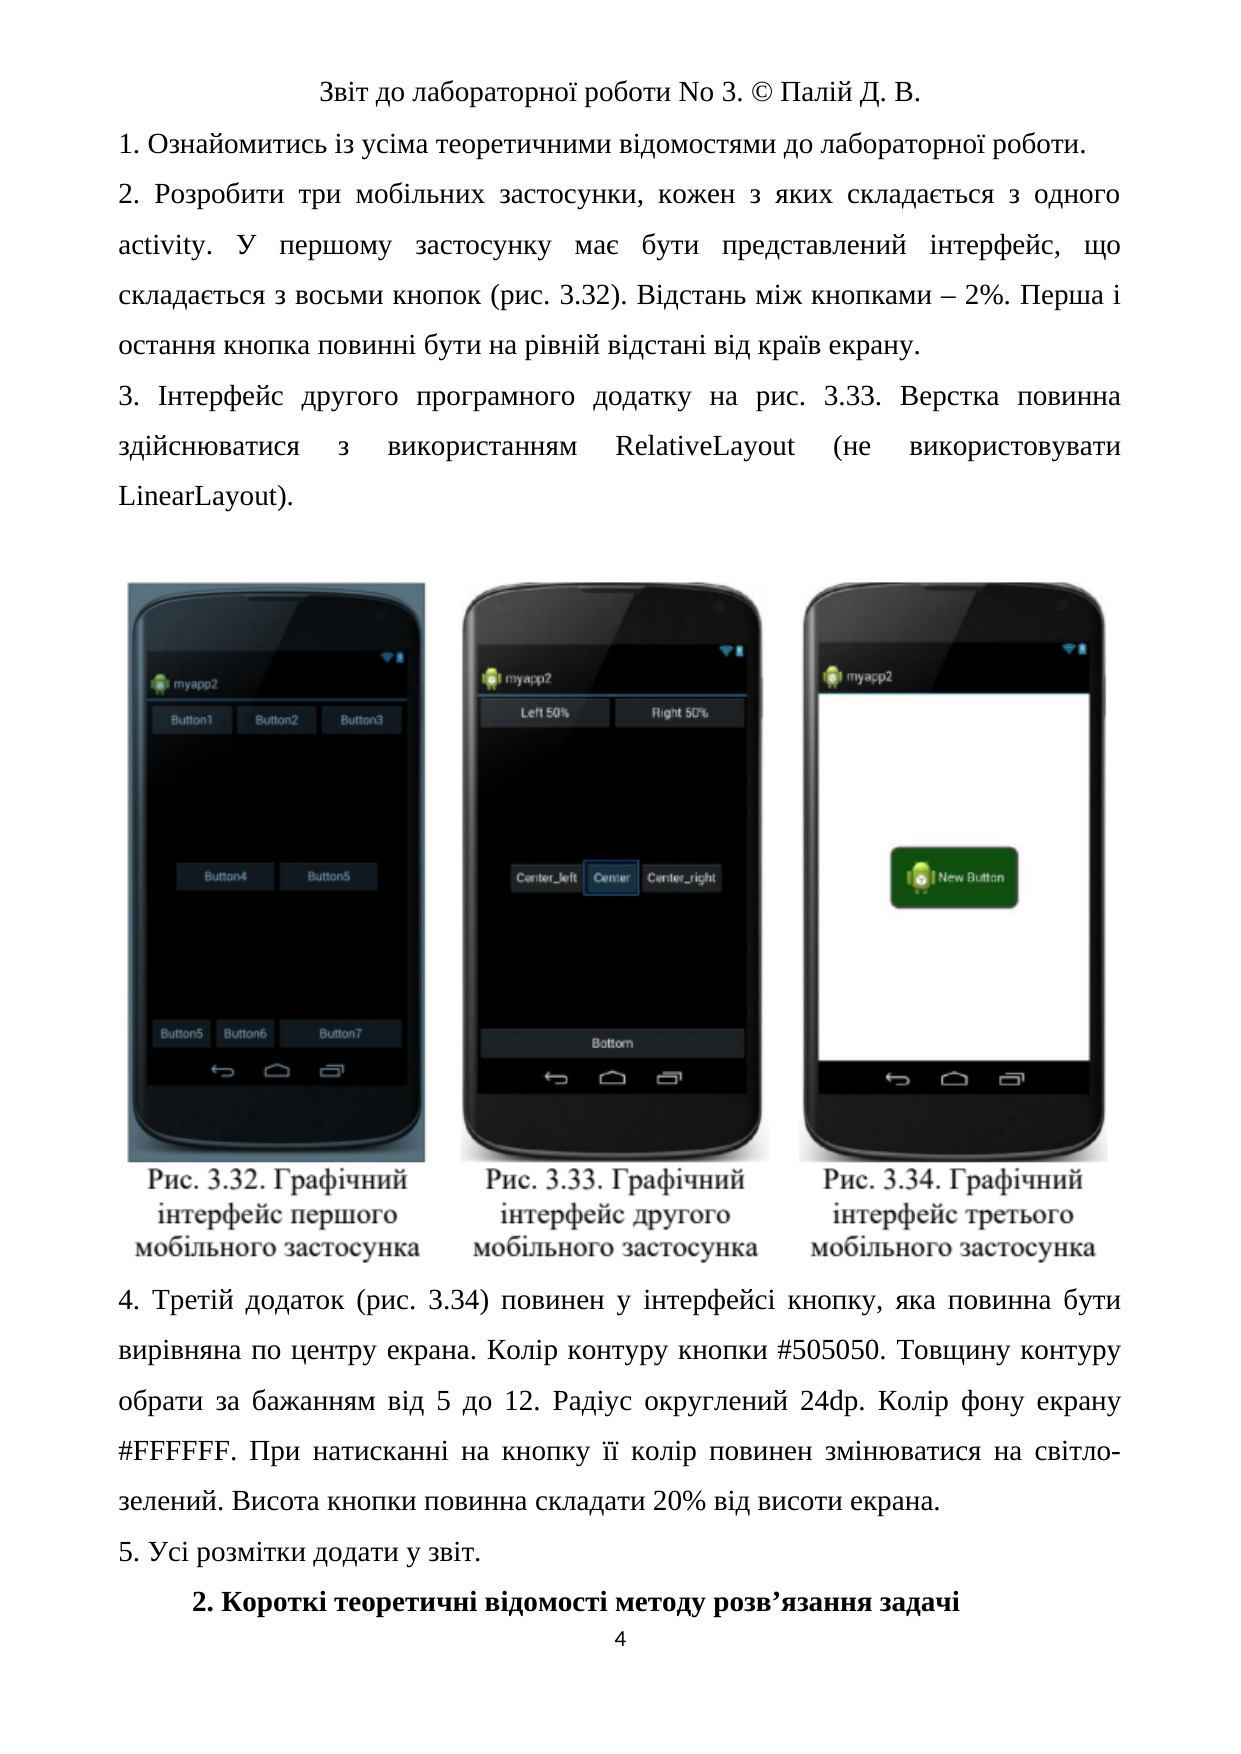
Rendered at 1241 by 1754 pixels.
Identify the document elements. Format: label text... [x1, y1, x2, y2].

text 1. Ознайомитись із усіма теоретичними відомостями до лабораторної роботи. [118, 126, 1122, 160]
text 2. Розробити три мобільних застосунки, кожен з яких складається з одного activity. У першому застосунку має бути представлений інтерфейс, що складається з восьми кнопок (рис. 3.32). Відстань між кнопками – 2%. Перша і остання кнопка повинні бути на рівній відстані від країв екрану. [118, 176, 1122, 361]
text 5. Усі розмітки додати у звіт. [118, 1534, 1122, 1567]
text 3. Інтерфейс другого програмного додатку на рис. 3.33. Верстка повинна здійснюватися з використанням RelativeLayout (не використовувати LinearLayout). [118, 378, 1122, 512]
text 2. Короткі теоретичні відомості методу розв’язання задачі [192, 1584, 1122, 1617]
text 4. Третій додаток (рис. 3.34) повинен у інтерфейсі кнопку, яка повинна бути вирівняна по центру екрана. Колір контуру кнопки #505050. Товщину контуру обрати за бажанням від 5 до 12. Радіус округлений 24dp. Колір фону екрану #FFFFFF. При натисканні на кнопку її колір повинен змінюватися на світло-зелений. Висота кнопки повинна складати 20% від висоти екрана. [118, 1282, 1122, 1517]
picture [123, 578, 1117, 1269]
